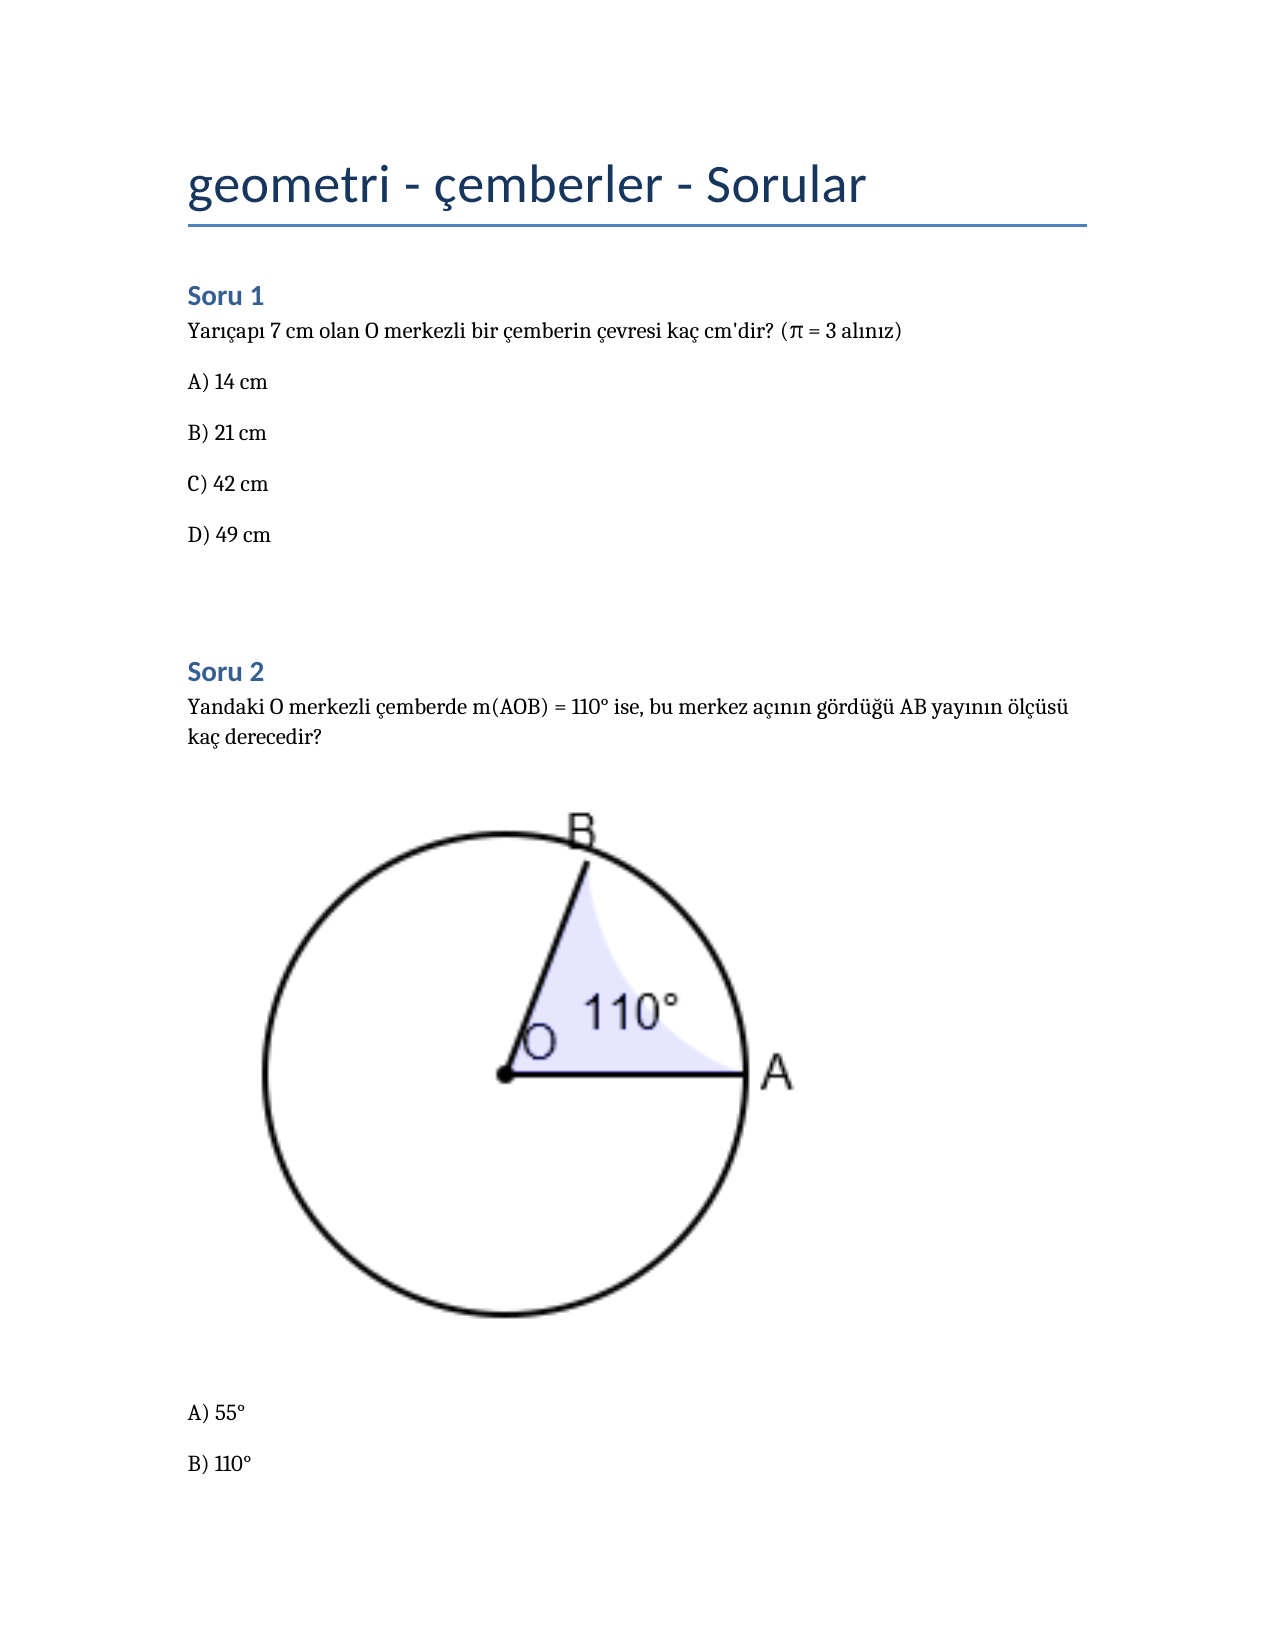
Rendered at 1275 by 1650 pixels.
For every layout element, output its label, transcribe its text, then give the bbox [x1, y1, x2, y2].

subtitle Soru 2 [187, 653, 1087, 688]
text C) 42 cm [187, 471, 1087, 497]
subtitle Soru 1 [187, 277, 1087, 312]
text A) 55° [187, 1400, 1087, 1426]
text Yandaki O merkezli çemberde m(AOB) = 110° ise, bu merkez açının gördüğü AB yayının ölçüsü kaç derecedir? [187, 694, 1087, 750]
text A) 14 cm [187, 368, 1087, 395]
text D) 49 cm [187, 522, 1087, 548]
title geometri - çemberler - Sorular [187, 150, 1087, 227]
text B) 110° [187, 1451, 1087, 1477]
picture [206, 775, 807, 1376]
text B) 21 cm [187, 419, 1087, 446]
text Yarıçapı 7 cm olan O merkezli bir çemberin çevresi kaç cm'dir? (π = 3 alınız) [187, 317, 1087, 344]
